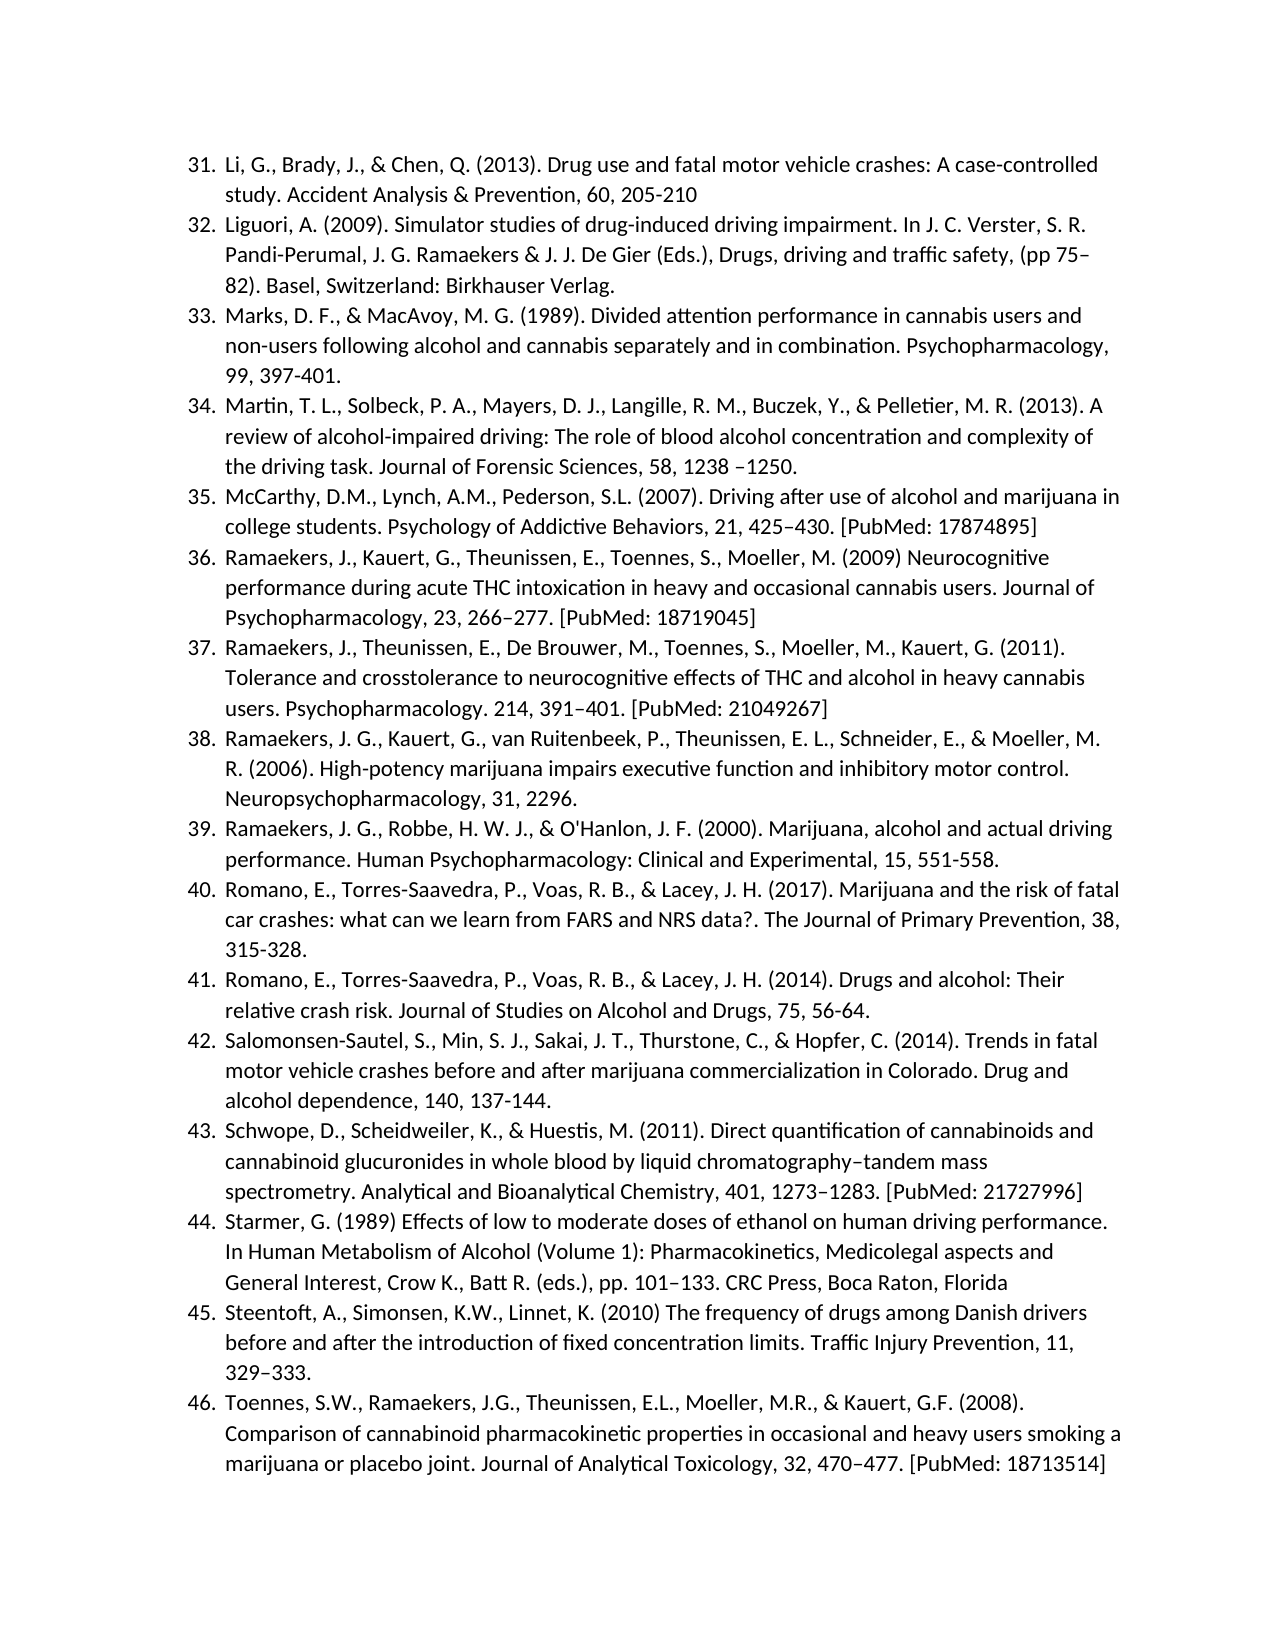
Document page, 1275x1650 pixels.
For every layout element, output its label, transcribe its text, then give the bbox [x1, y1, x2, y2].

list Ramaekers, J., Kauert, G., Theunissen, E., Toennes, S., Moeller, M. (2009) Neurocognitive performance during acute THC intoxication in heavy and occasional cannabis users. Journal of Psychopharmacology, 23, 266–277. [PubMed: 18719045] [187, 543, 1125, 631]
list Ramaekers, J. G., Kauert, G., van Ruitenbeek, P., Theunissen, E. L., Schneider, E., & Moeller, M. R. (2006). High-potency marijuana impairs executive function and inhibitory motor control. Neuropsychopharmacology, 31, 2296. [187, 724, 1125, 812]
list Starmer, G. (1989) Effects of low to moderate doses of ethanol on human driving performance. In Human Metabolism of Alcohol (Volume 1): Pharmacokinetics, Medicolegal aspects and General Interest, Crow K., Batt R. (eds.), pp. 101–133. CRC Press, Boca Raton, Florida [187, 1207, 1125, 1296]
list Martin, T. L., Solbeck, P. A., Mayers, D. J., Langille, R. M., Buczek, Y., & Pelletier, M. R. (2013). A review of alcohol-impaired driving: The role of blood alcohol concentration and complexity of the driving task. Journal of Forensic Sciences, 58, 1238 –1250. [187, 392, 1125, 480]
list Ramaekers, J., Theunissen, E., De Brouwer, M., Toennes, S., Moeller, M., Kauert, G. (2011). Tolerance and crosstolerance to neurocognitive effects of THC and alcohol in heavy cannabis users. Psychopharmacology. 214, 391–401. [PubMed: 21049267] [187, 633, 1125, 722]
list Romano, E., Torres-Saavedra, P., Voas, R. B., & Lacey, J. H. (2017). Marijuana and the risk of fatal car crashes: what can we learn from FARS and NRS data?. The Journal of Primary Prevention, 38, 315-328. [187, 875, 1125, 963]
list Marks, D. F., & MacAvoy, M. G. (1989). Divided attention performance in cannabis users and non-users following alcohol and cannabis separately and in combination. Psychopharmacology, 99, 397-401. [187, 301, 1125, 389]
list Schwope, D., Scheidweiler, K., & Huestis, M. (2011). Direct quantification of cannabinoids and cannabinoid glucuronides in whole blood by liquid chromatography–tandem mass spectrometry. Analytical and Bioanalytical Chemistry, 401, 1273–1283. [PubMed: 21727996] [187, 1117, 1125, 1205]
list Ramaekers, J. G., Robbe, H. W. J., & O'Hanlon, J. F. (2000). Marijuana, alcohol and actual driving performance. Human Psychopharmacology: Clinical and Experimental, 15, 551-558. [187, 814, 1125, 873]
list Toennes, S.W., Ramaekers, J.G., Theunissen, E.L., Moeller, M.R., & Kauert, G.F. (2008). Comparison of cannabinoid pharmacokinetic properties in occasional and heavy users smoking a marijuana or placebo joint. Journal of Analytical Toxicology, 32, 470–477. [PubMed: 18713514] [187, 1388, 1125, 1477]
list Salomonsen-Sautel, S., Min, S. J., Sakai, J. T., Thurstone, C., & Hopfer, C. (2014). Trends in fatal motor vehicle crashes before and after marijuana commercialization in Colorado. Drug and alcohol dependence, 140, 137-144. [187, 1026, 1125, 1114]
list Romano, E., Torres-Saavedra, P., Voas, R. B., & Lacey, J. H. (2014). Drugs and alcohol: Their relative crash risk. Journal of Studies on Alcohol and Drugs, 75, 56-64. [187, 966, 1125, 1024]
list Steentoft, A., Simonsen, K.W., Linnet, K. (2010) The frequency of drugs among Danish drivers before and after the introduction of fixed concentration limits. Traffic Injury Prevention, 11, 329–333. [187, 1298, 1125, 1386]
list Liguori, A. (2009). Simulator studies of drug-induced driving impairment. In J. C. Verster, S. R. Pandi-Perumal, J. G. Ramaekers & J. J. De Gier (Eds.), Drugs, driving and traffic safety, (pp 75– 82). Basel, Switzerland: Birkhauser Verlag. [187, 210, 1125, 299]
list Li, G., Brady, J., & Chen, Q. (2013). Drug use and fatal motor vehicle crashes: A case-controlled study. Accident Analysis & Prevention, 60, 205-210 [187, 150, 1125, 208]
list McCarthy, D.M., Lynch, A.M., Pederson, S.L. (2007). Driving after use of alcohol and marijuana in college students. Psychology of Addictive Behaviors, 21, 425–430. [PubMed: 17874895] [187, 482, 1125, 541]
